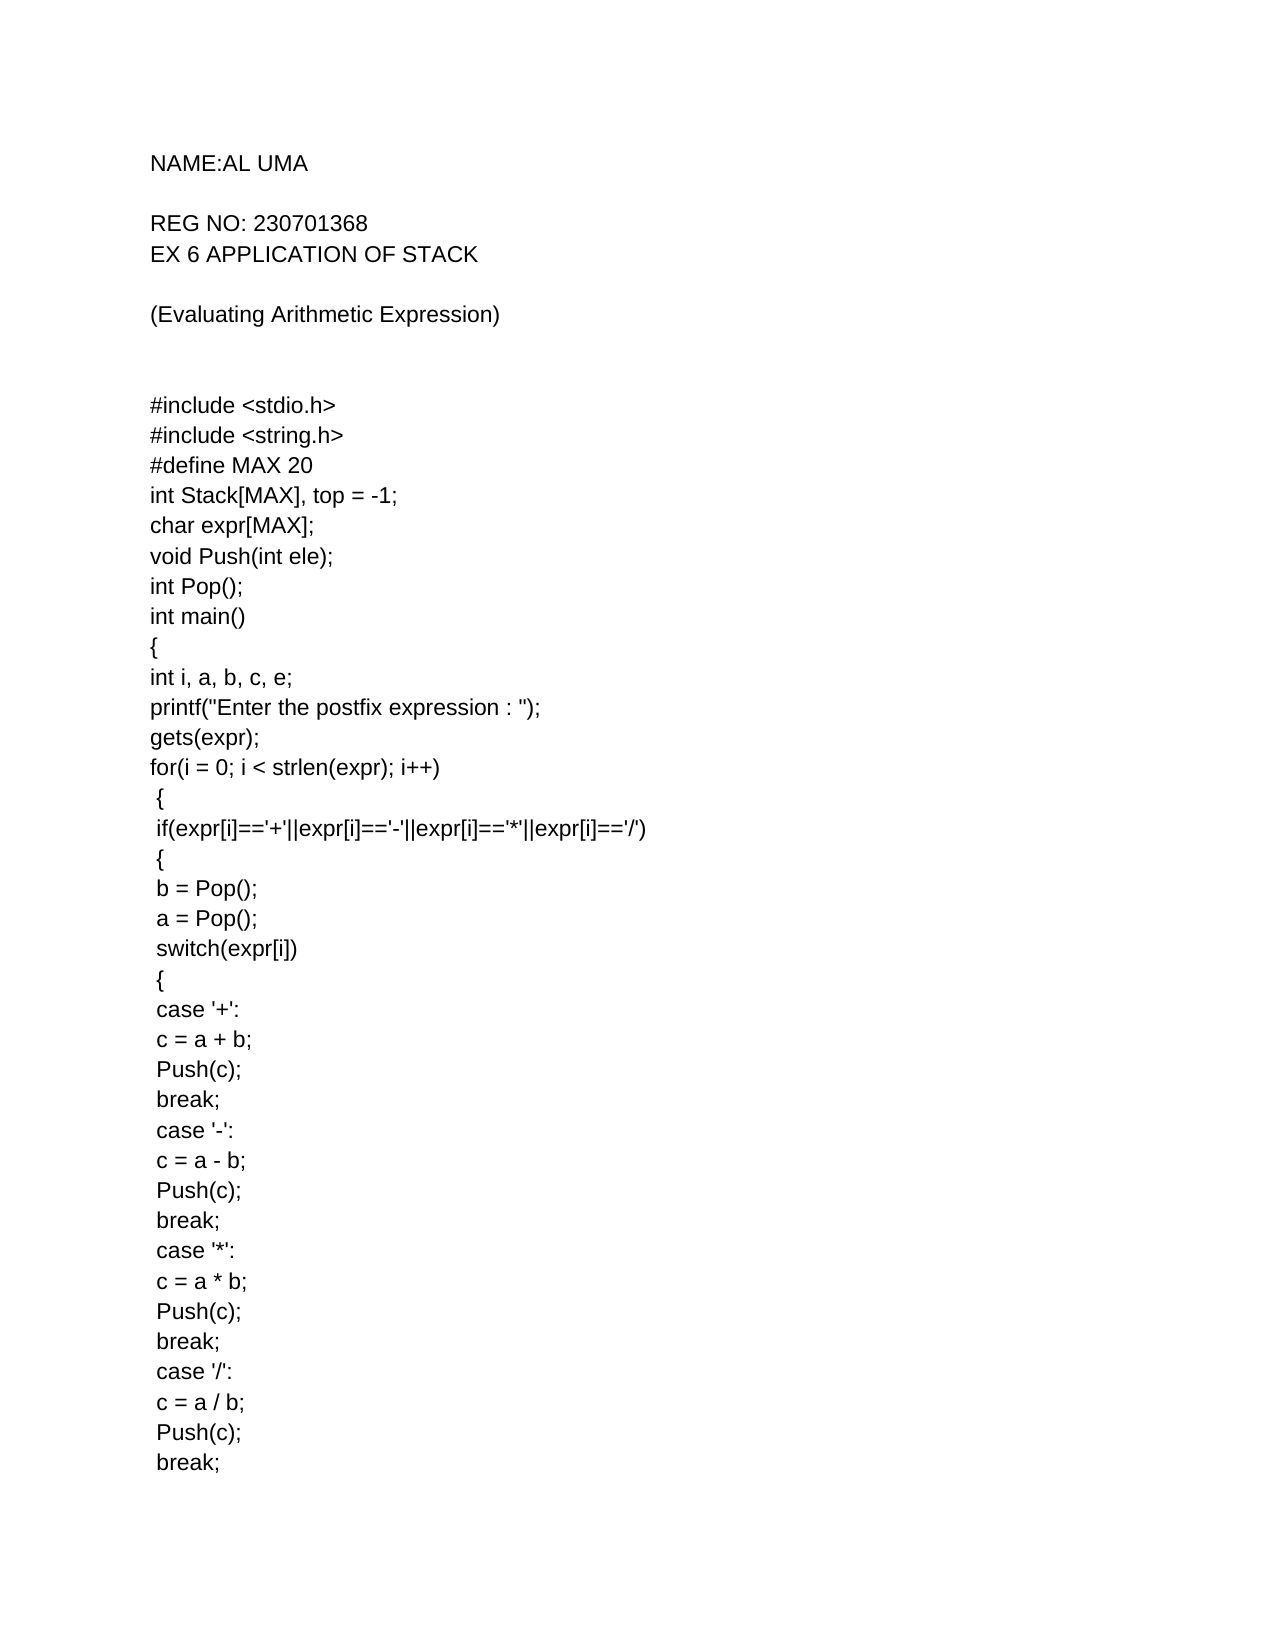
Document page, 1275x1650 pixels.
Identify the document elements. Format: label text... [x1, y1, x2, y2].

text break; [150, 1449, 1125, 1475]
text break; [150, 1328, 1125, 1354]
text case '/': [150, 1358, 1125, 1385]
text { [150, 633, 1125, 660]
text #include <stdio.h> [150, 392, 1125, 418]
text break; [150, 1086, 1125, 1113]
text for(i = 0; i < strlen(expr); i++) [150, 754, 1125, 781]
text Push(c); [150, 1177, 1125, 1203]
text b = Pop(); [150, 875, 1125, 901]
text { [150, 845, 1125, 871]
text Push(c); [150, 1419, 1125, 1445]
text #include <string.h> [150, 422, 1125, 448]
text c = a + b; [150, 1026, 1125, 1052]
text gets(expr); [150, 724, 1125, 750]
text NAME:AL UMA [150, 150, 1125, 176]
text if(expr[i]=='+'||expr[i]=='-'||expr[i]=='*'||expr[i]=='/') [150, 814, 1125, 841]
text char expr[MAX]; [150, 512, 1125, 539]
text case '*': [150, 1237, 1125, 1264]
text #define MAX 20 [150, 452, 1125, 478]
text int i, a, b, c, e; [150, 663, 1125, 690]
text int main() [150, 603, 1125, 629]
text (Evaluating Arithmetic Expression) [150, 301, 1125, 327]
text EX 6 APPLICATION OF STACK [150, 241, 1125, 267]
text case '+': [150, 996, 1125, 1022]
text int Stack[MAX], top = -1; [150, 482, 1125, 509]
text REG NO: 230701368 [150, 210, 1125, 237]
text c = a / b; [150, 1388, 1125, 1415]
text a = Pop(); [150, 905, 1125, 932]
text { [150, 784, 1125, 811]
text int Pop(); [150, 573, 1125, 599]
text c = a * b; [150, 1268, 1125, 1294]
text break; [150, 1207, 1125, 1234]
text printf("Enter the postfix expression : "); [150, 694, 1125, 720]
text case '-': [150, 1117, 1125, 1143]
text switch(expr[i]) [150, 935, 1125, 962]
text c = a - b; [150, 1147, 1125, 1173]
text void Push(int ele); [150, 543, 1125, 569]
text Push(c); [150, 1056, 1125, 1083]
text { [150, 966, 1125, 992]
text Push(c); [150, 1298, 1125, 1324]
